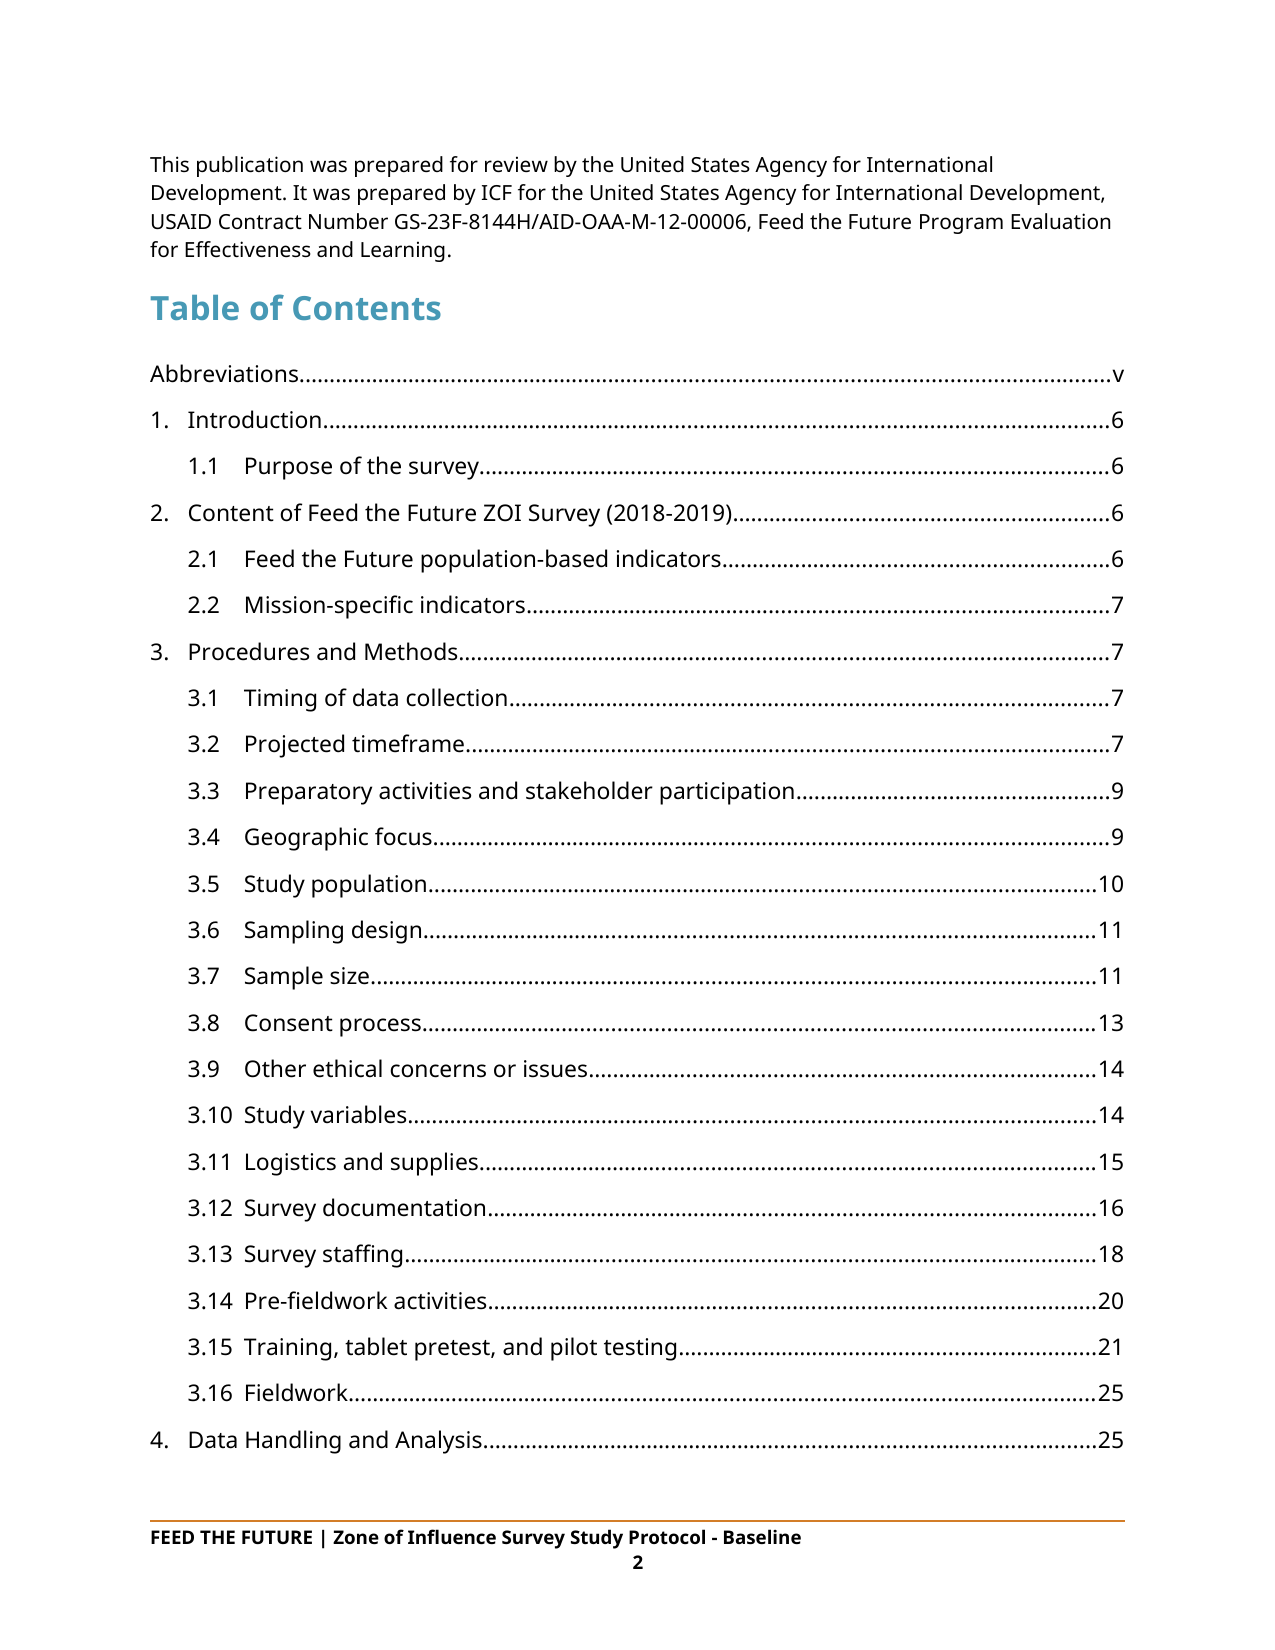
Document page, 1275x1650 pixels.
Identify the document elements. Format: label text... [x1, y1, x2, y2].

text This publication was prepared for review by the United States Agency for International Development. It was prepared by ICF for the United States Agency for International Development, USAID Contract Number GS-23F-8144H/AID-OAA-M-12-00006, Feed the Future Program Evaluation for Effectiveness and Learning. [150, 150, 1125, 264]
text 3.10 Study variables 14 [187, 1099, 1125, 1131]
text 3.4 Geographic focus 9 [187, 821, 1125, 852]
text 3.11 Logistics and supplies 15 [187, 1146, 1125, 1177]
text 3.15 Training, tablet pretest, and pilot testing 21 [187, 1331, 1125, 1362]
text Table of Contents [150, 284, 1125, 330]
text 3.1 Timing of data collection 7 [187, 682, 1125, 713]
text 3.3 Preparatory activities and stakeholder participation 9 [187, 775, 1125, 806]
text 3.2 Projected timeframe 7 [187, 728, 1125, 760]
text 3.8 Consent process 13 [187, 1007, 1125, 1038]
text 2.2 Mission-specific indicators 7 [187, 589, 1125, 621]
text 1.1 Purpose of the survey 6 [187, 450, 1125, 482]
text 4. Data Handling and Analysis 25 [150, 1424, 1125, 1455]
text 3.5 Study population 10 [187, 867, 1125, 899]
text 2. Content of Feed the Future ZOI Survey (2018-2019) 6 [150, 497, 1125, 528]
text 3. Procedures and Methods 7 [150, 636, 1125, 667]
text 3.7 Sample size 11 [187, 960, 1125, 991]
text 3.13 Survey staffing 18 [187, 1238, 1125, 1269]
text 1. Introduction 6 [150, 404, 1125, 435]
text 3.12 Survey documentation 16 [187, 1192, 1125, 1223]
text 3.6 Sampling design 11 [187, 914, 1125, 945]
text 2.1 Feed the Future population-based indicators 6 [187, 543, 1125, 574]
text 3.16 Fieldwork 25 [187, 1377, 1125, 1409]
text Abbreviations v [150, 358, 1125, 389]
text 3.9 Other ethical concerns or issues 14 [187, 1053, 1125, 1084]
text 3.14 Pre-fieldwork activities 20 [187, 1285, 1125, 1316]
